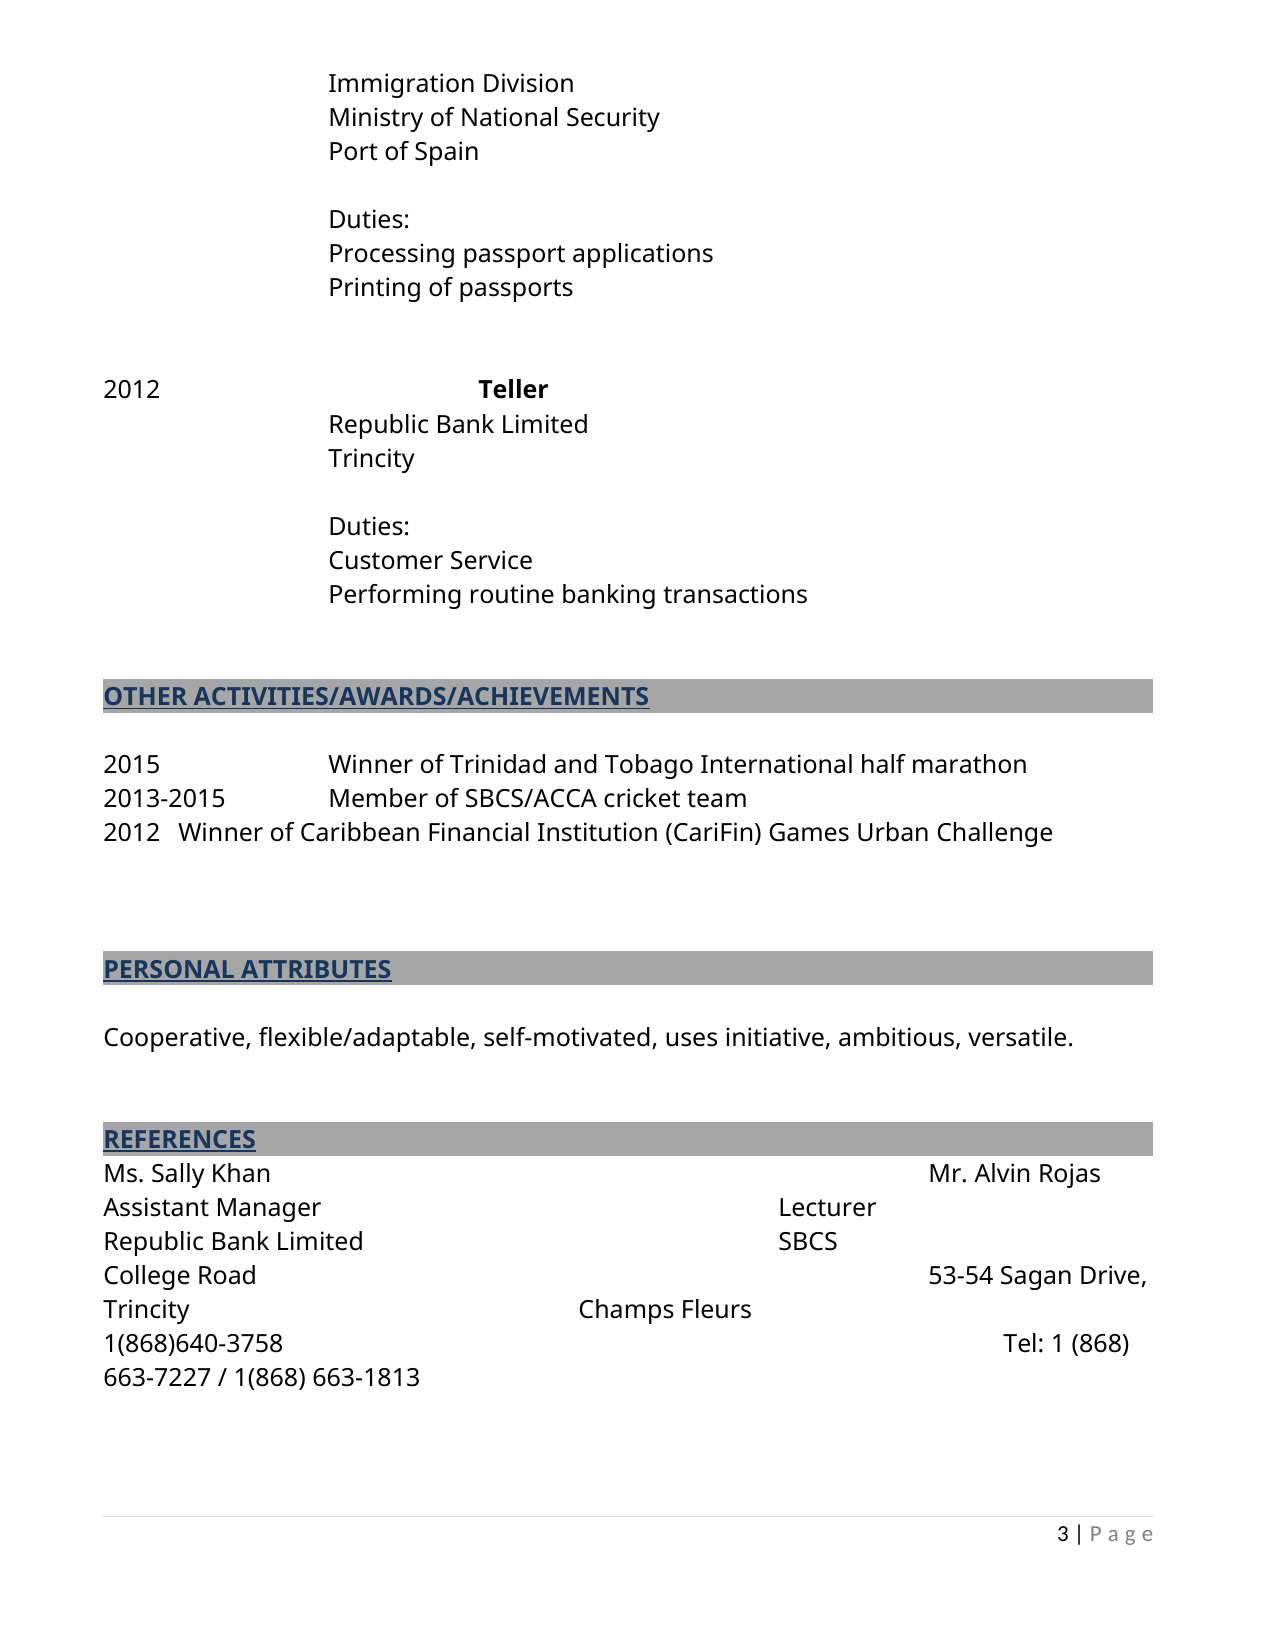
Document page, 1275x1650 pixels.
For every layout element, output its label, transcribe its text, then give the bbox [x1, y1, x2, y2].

text Duties: [253, 202, 1153, 236]
text Republic Bank Limited SBCS [103, 1224, 1153, 1258]
text Performing routine banking transactions [328, 577, 1153, 611]
text Printing of passports [103, 270, 1153, 304]
text Trincity [253, 440, 1153, 474]
text OTHER ACTIVITIES/AWARDS/ACHIEVEMENTS [103, 679, 1153, 713]
text Customer Service [253, 542, 1153, 577]
text Immigration Division [253, 66, 1153, 100]
text PERSONAL ATTRIBUTES [392, 951, 1153, 985]
text Republic Bank Limited [328, 406, 1153, 440]
text Ms. Sally Khan Mr. Alvin Rojas [103, 1156, 1153, 1190]
text Port of Spain [253, 134, 1153, 168]
text Ministry of National Security [253, 100, 1153, 134]
text 1(868)640-3758 Tel: 1 (868) 663-7227 / 1(868) 663-1813 [103, 1326, 1153, 1394]
text College Road 53-54 Sagan Drive, [103, 1258, 1153, 1292]
text 2015 Winner of Trinidad and Tobago International half marathon [103, 747, 1153, 781]
text Processing passport applications [253, 236, 1153, 270]
text Trincity Champs Fleurs [103, 1292, 1153, 1326]
text 2012 Winner of Caribbean Financial Institution (CariFin) Games Urban Challenge [103, 815, 1153, 849]
text REFERENCES [103, 1122, 1153, 1156]
text Duties: [253, 508, 1153, 542]
text Cooperative, flexible/adaptable, self-motivated, uses initiative, ambitious, versatile. [103, 1019, 1153, 1053]
text 2013-2015 Member of SBCS/ACCA cricket team [103, 781, 1153, 815]
text 2012 Teller [103, 372, 1153, 406]
text Assistant Manager Lecturer [103, 1190, 1153, 1224]
